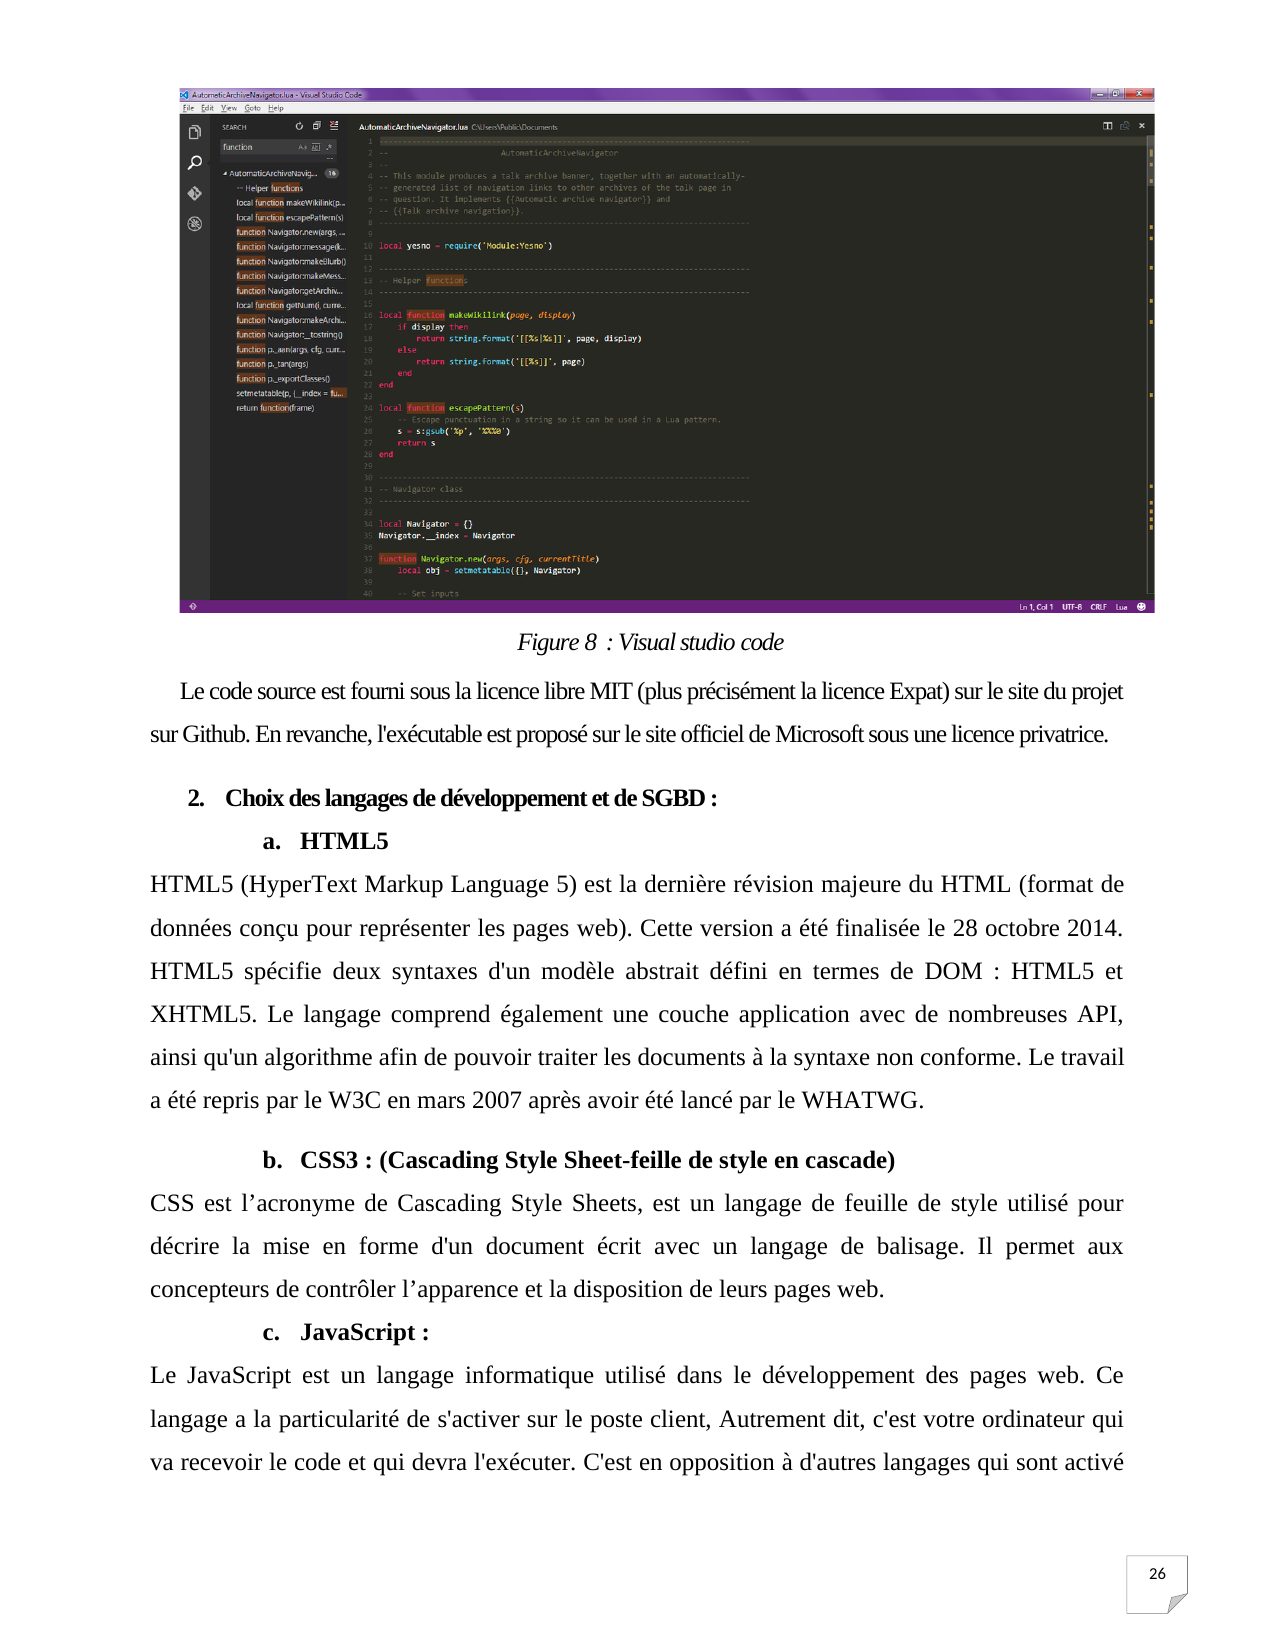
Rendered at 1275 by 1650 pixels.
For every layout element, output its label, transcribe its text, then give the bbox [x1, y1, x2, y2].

text Le code source est fourni sous la licence libre MIT (plus précisément la licence Expat) sur le site du projet sur Github. En revanche, l'exécutable est proposé sur le site officiel de Microsoft sous une licence privatrice. [150, 676, 1125, 748]
text HTML5 (HyperText Markup Language 5) est la dernière révision majeure du HTML (format de données conçu pour représenter les pages web). Cette version a été finalisée le 28 octobre 2014. HTML5 spécifie deux syntaxes d'un modèle abstrait défini en termes de DOM : HTML5 et XHTML5. Le langage comprend également une couche application avec de nombreuses API, ainsi qu'un algorithme afin de pouvoir traiter les documents à la syntaxe non conforme. Le travail a été repris par le W3C en mars 2007 après avoir été lancé par le WHATWG. [150, 869, 1125, 1114]
text CSS est l’acronyme de Cascading Style Sheets, est un langage de feuille de style utilisé pour décrire la mise en forme d'un document écrit avec un langage de balisage. Il permet aux concepteurs de contrôler l’apparence et la disposition de leurs pages web. [150, 1188, 1125, 1303]
picture [179, 88, 1155, 613]
list HTML5 [262, 826, 1125, 855]
list JavaScript : [262, 1317, 1125, 1346]
list CSS3 : (Cascading Style Sheet-feille de style en cascade) [262, 1145, 1125, 1174]
list Choix des langages de développement et de SGBD : [187, 783, 1125, 812]
